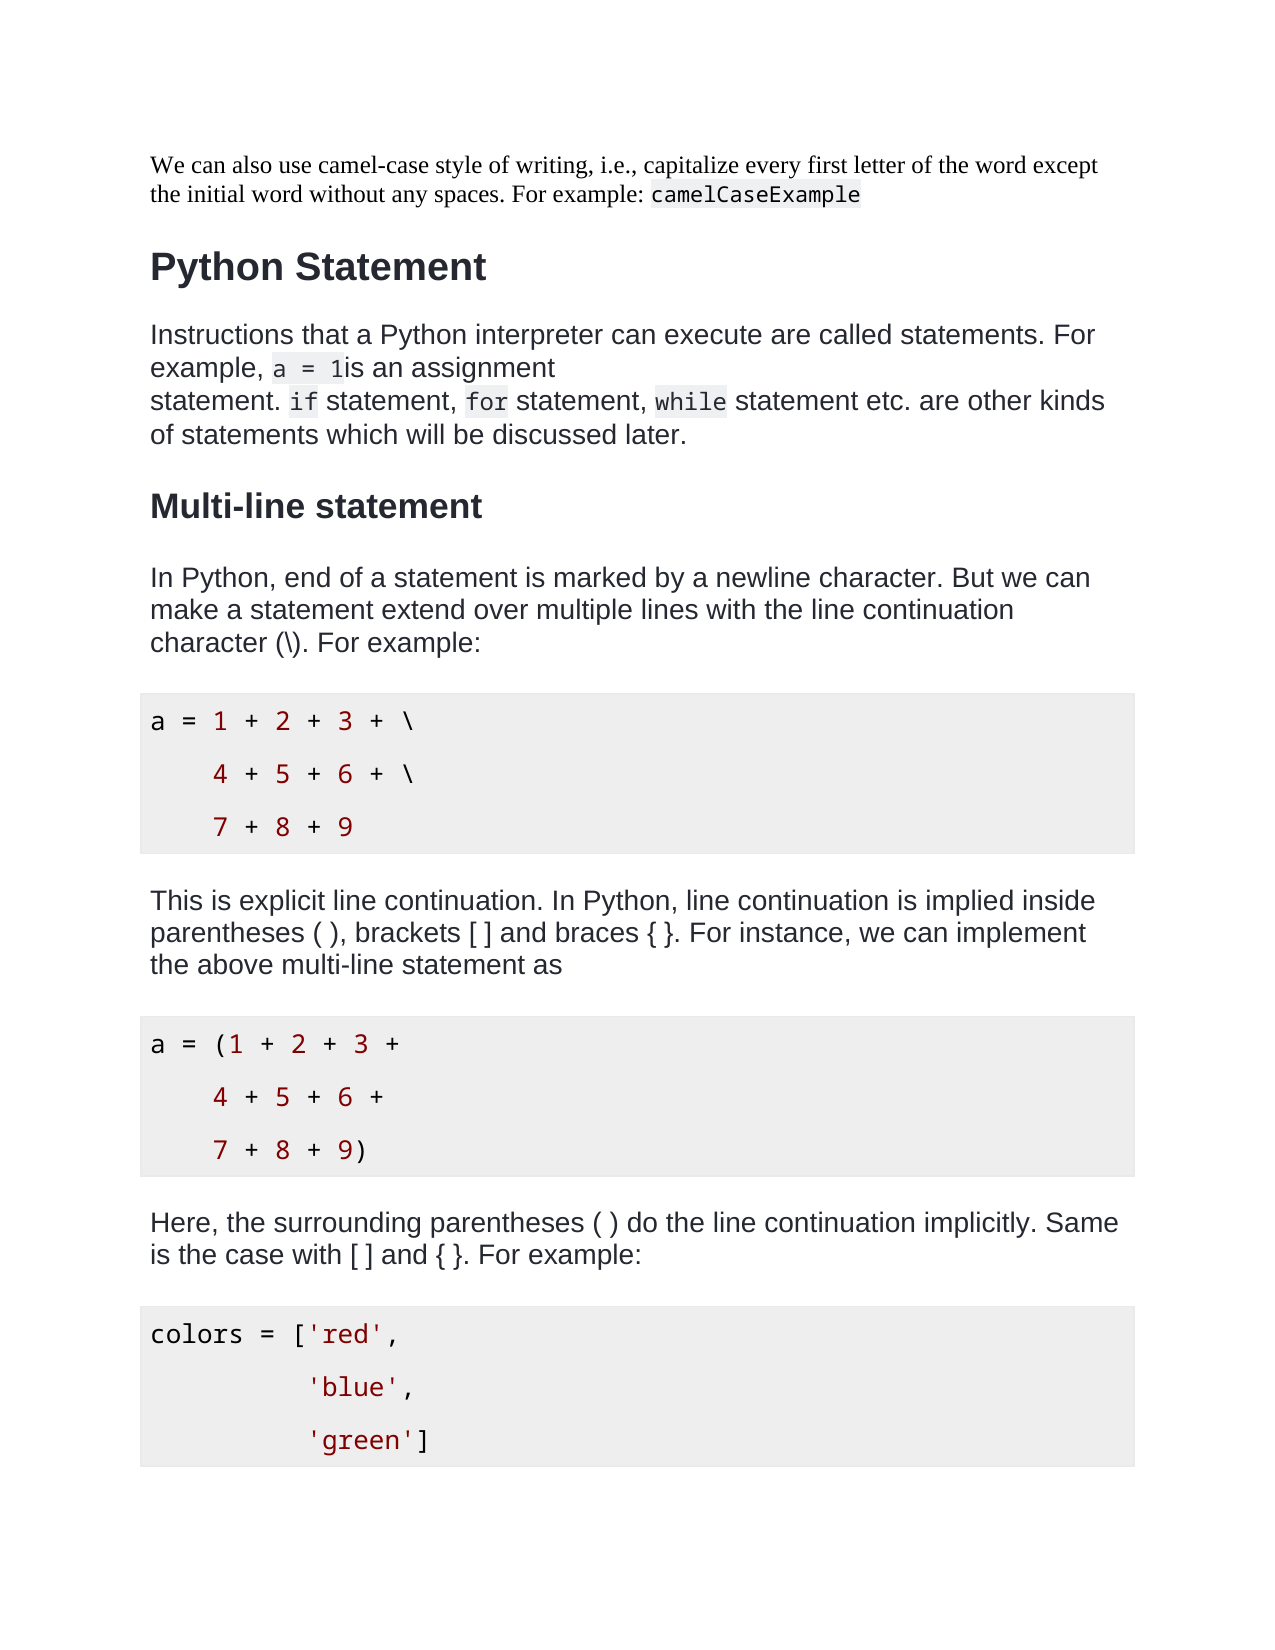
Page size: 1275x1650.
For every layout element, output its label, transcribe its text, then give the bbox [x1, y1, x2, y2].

text 'blue', [142, 1359, 1133, 1404]
text 4 + 5 + 6 + \ [142, 746, 1133, 791]
text Here, the surrounding parentheses ( ) do the line continuation implicitly. Same is the case with [ ] and { }. For example: [150, 1206, 1125, 1271]
subtitle Multi-line statement [150, 485, 1125, 526]
text 'green'] [142, 1412, 1133, 1465]
text Instructions that a Python interpreter can execute are called statements. For example, a = 1is an assignment statement. if statement, for statement, while statement etc. are other kinds of statements which will be discussed later. [150, 318, 1125, 450]
text We can also use camel-case style of writing, i.e., capitalize every first letter of the word except the initial word without any spaces. For example: camelCaseExample [150, 150, 1125, 208]
text a = 1 + 2 + 3 + \ [142, 695, 1133, 738]
text a = (1 + 2 + 3 + [142, 1017, 1133, 1061]
text This is explicit line continuation. In Python, line continuation is implied inside parentheses ( ), brackets [ ] and braces { }. For instance, we can implement the above multi-line statement as [150, 883, 1125, 981]
text 7 + 8 + 9 [142, 799, 1133, 853]
text colors = ['red', [142, 1307, 1133, 1351]
text 7 + 8 + 9) [142, 1121, 1133, 1175]
text 4 + 5 + 6 + [142, 1068, 1133, 1114]
subtitle Python Statement [150, 243, 1125, 289]
text In Python, end of a statement is marked by a newline character. But we can make a statement extend over multiple lines with the line continuation character (\). For example: [150, 561, 1125, 658]
